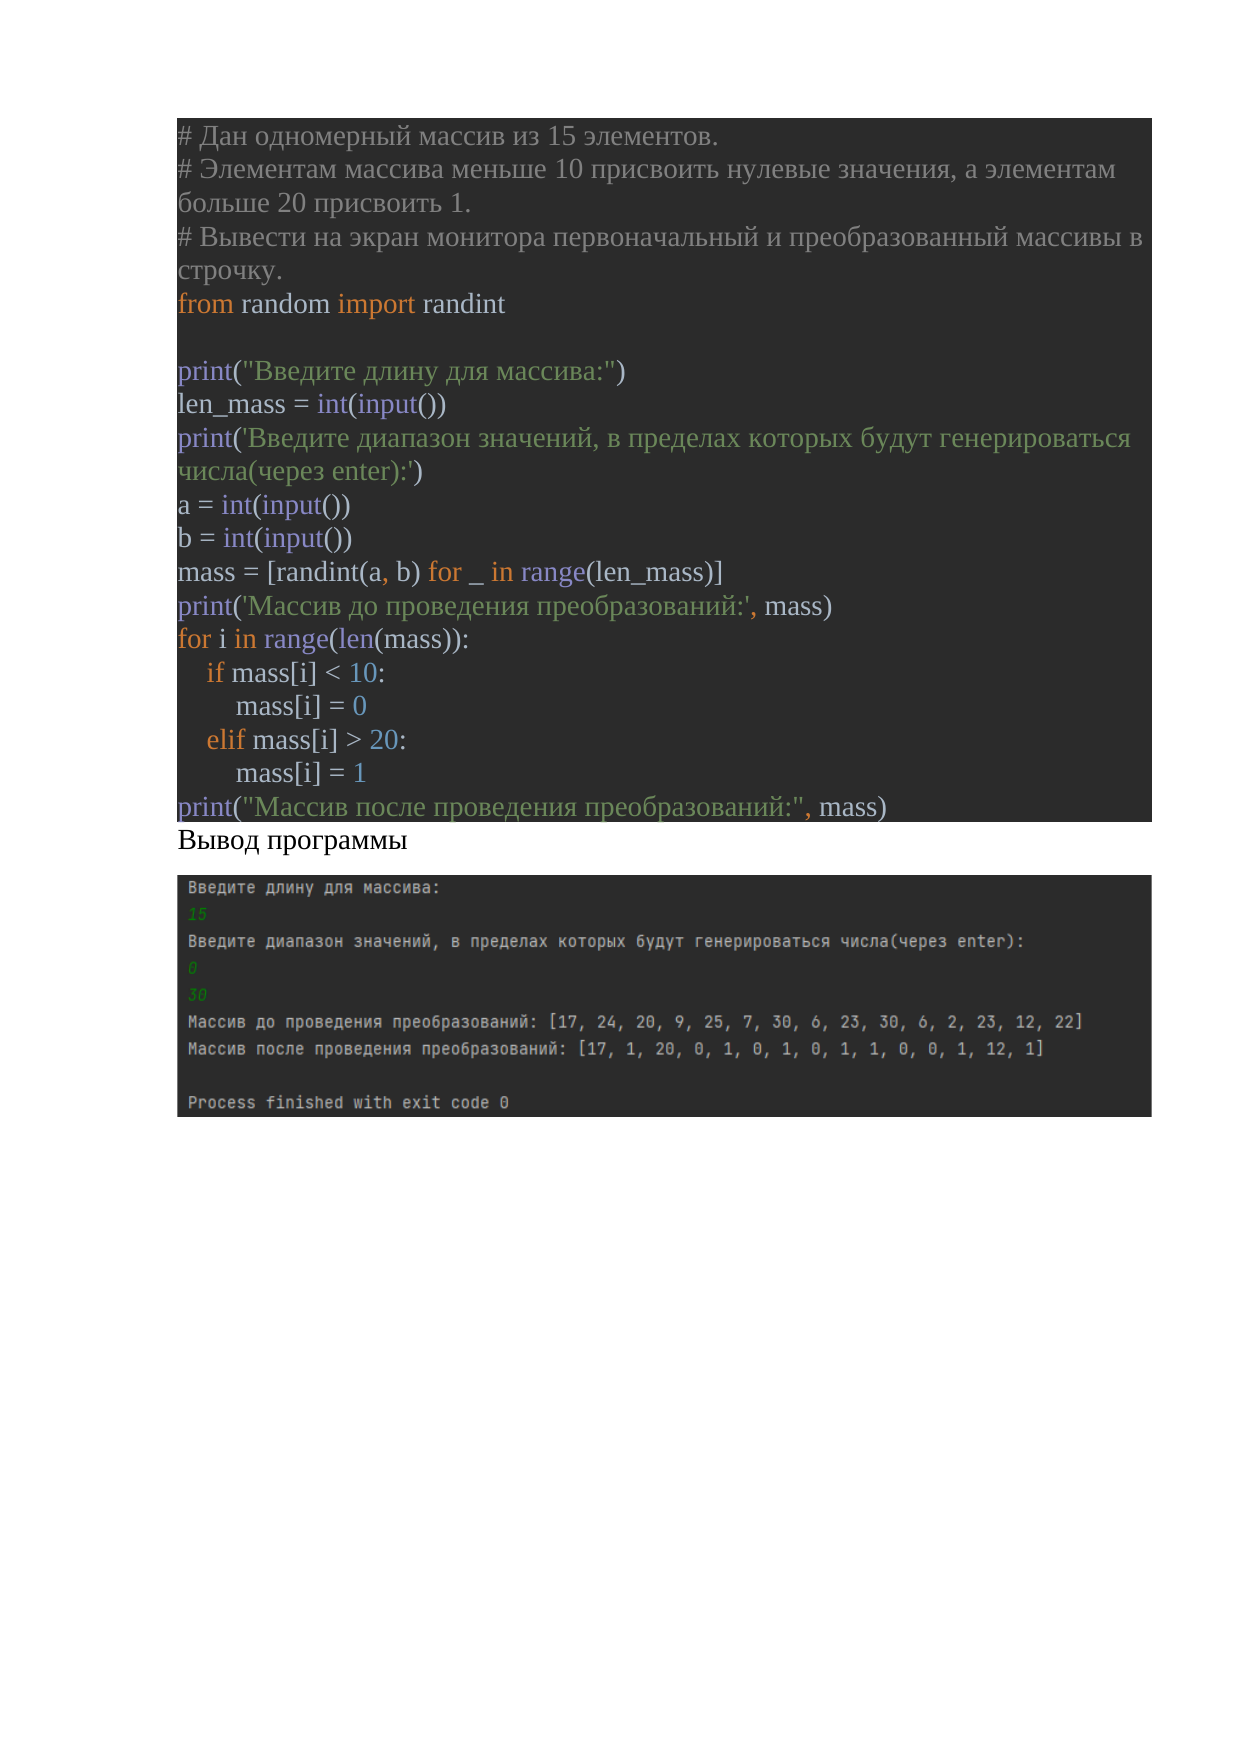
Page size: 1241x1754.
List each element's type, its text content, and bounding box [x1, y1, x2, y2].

text Вывод программы [177, 822, 1152, 856]
picture [177, 875, 1152, 1117]
text # Дан одномерный массив из 15 элементов. # Элементам массива меньше 10 присвоить нулевые значения, а элементам больше 20 присвоить 1. # Вывести на экран монитора первоначальный и преобразованный массивы в строчку. from random import randint print("Введите длину для массива:") len_mass = int(input()) print('Введите диапазон значений, в пределах которых будут генерироваться числа(через enter):') a = int(input()) b = int(input()) mass = [randint(a, b) for _ in range(len_mass)] print('Массив до проведения преобразований:', mass) for i in range(len(mass)): if mass[i] < 10: mass[i] = 0 elif mass[i] > 20: mass[i] = 1 print("Массив после проведения преобразований:", mass) [177, 118, 1152, 822]
